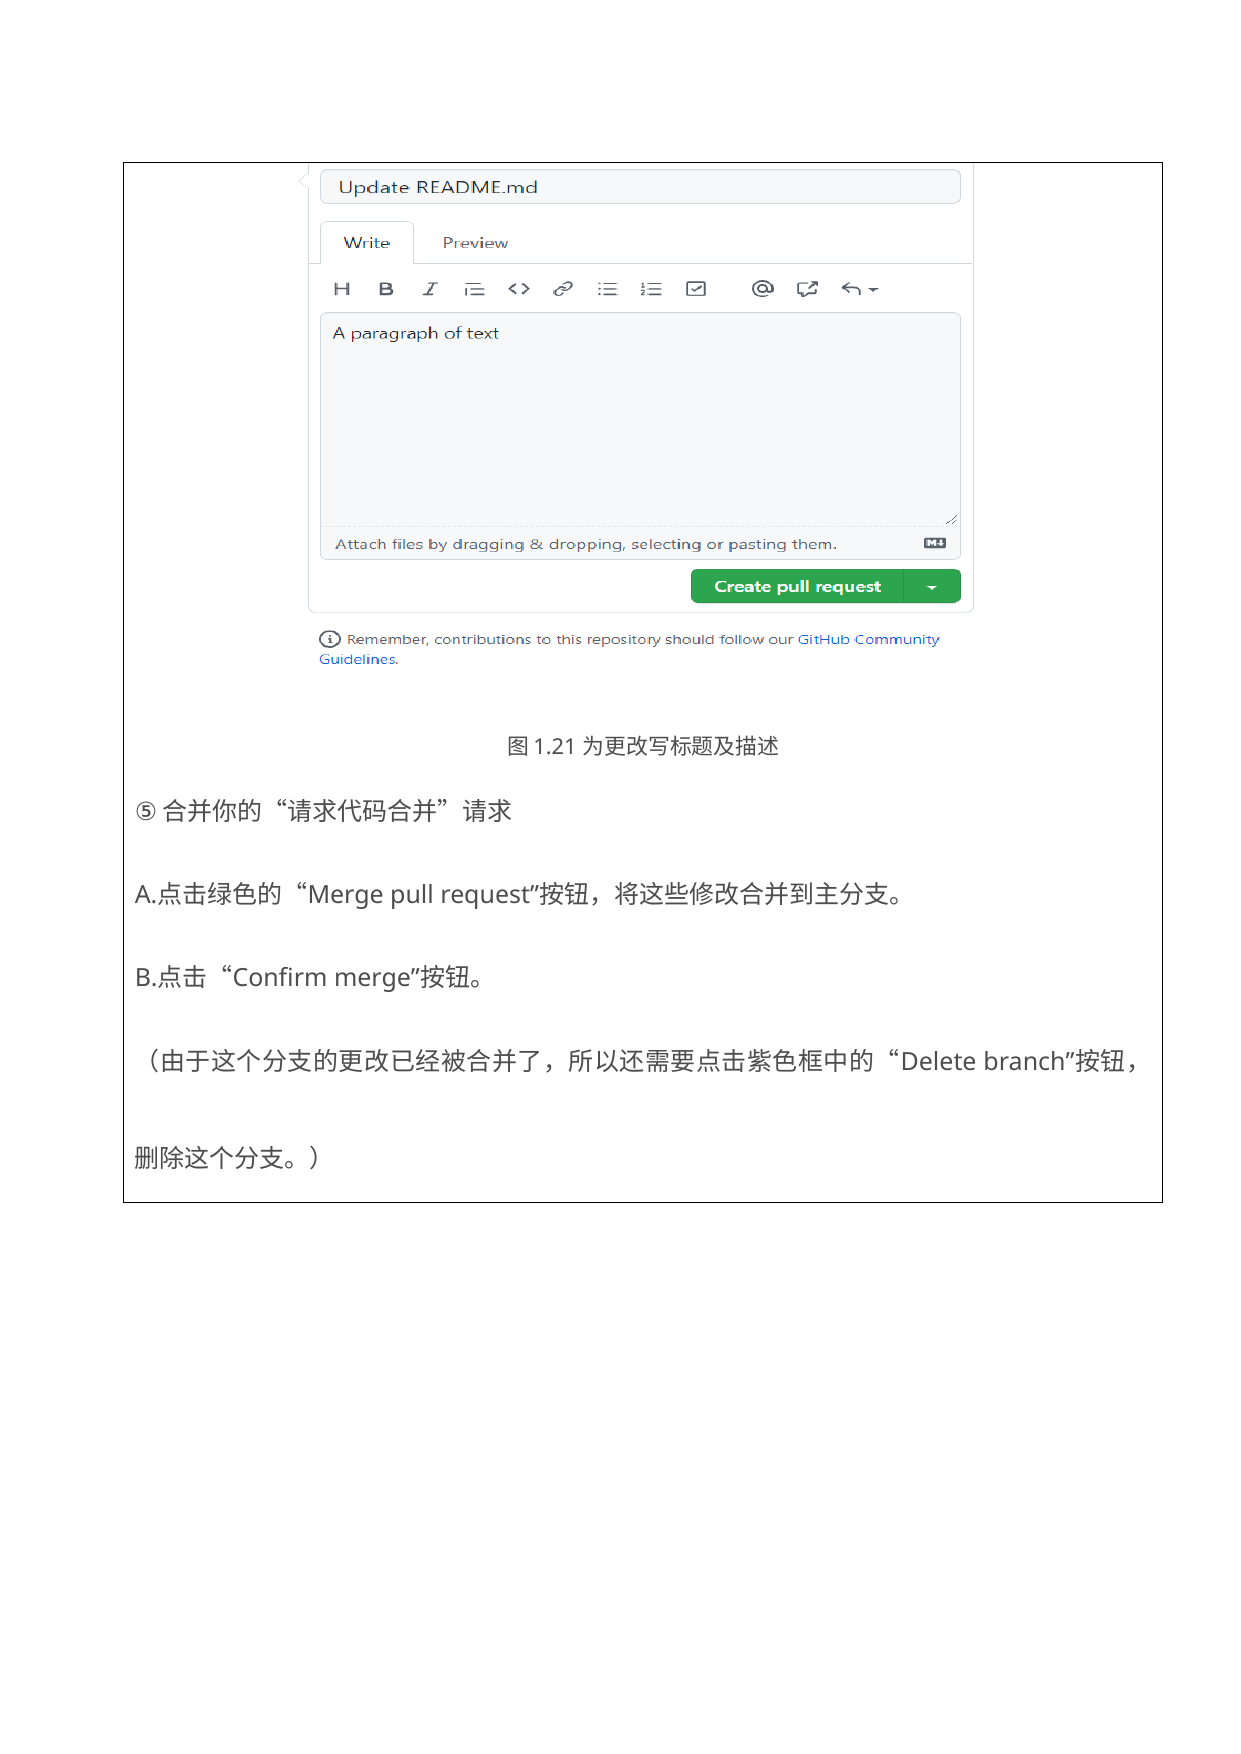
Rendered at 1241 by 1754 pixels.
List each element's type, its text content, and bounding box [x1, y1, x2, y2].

picture [296, 163, 990, 685]
table_cell 一、实验目的 1.通过自主学习配置实验所需环境。 2.安装git工具且申请账号，通过网络自主学习其基本使用方法。 3.回顾学习UML图并可熟练画出UML对象图及时序图。 二、材料与方法 PC机一台、GitHub、StarUML等 。 三、实验主要过程与结果 1.配置实验环境 （1）语言要求 C/C++、JAVA等。 （2）开发环境 内存8G及以上。 （3）IDE 选择使用IDEA。 （4）数据库 选择使用MySQL。 （5）辅助工具 （所需工具在此之前都进行过配置环境并安装，因此在此不进行赘述。） 2.安装git工具并进行自主学习。 （1）在其官方网站上寻到下载地址，并点击下载。 （2）下载完成后根据提示进行安装。 图1.1 阅读信息 图1.2 选择安装路径 图1.3 选择组件 图1.4 选择在开始菜单的文件夹 图1.5 调整路径环境 图1.6 配置行尾转换 图1.7 将终端模拟器配置与Git Bash一起使用 图1.8 额外的配置选项 图1.9 完成安装1 图1.10 完成安装2 （3）申请账号完成后进行登陆。 图1.11 成功登陆 （4）学习github的基本使用方法 ①创建自己的一个仓库 A.在页面的最右上角，头像的左边，点击“＋”，在弹出的下拉选项中选择“New repository”。 B.在仓库名称输入框中输入仓库名称：“A-X”并写一个简短的描述。 C.勾选“Initialize this repository with a README”，点击“Create repository”按钮，完成创建。 图1.12 创建仓库1 图1.13 创建仓库2 ②新建一个子分支 A.进入你的“X-A”仓库。 B.点击文件列表上方的写着“branch: master”的下拉框。 C.在输入框中输入新的分支名字“Anna-edits”。 D.点击下方蓝色背景的分支创建框或直接按键盘的“Enter”键。 图1.14 新建子分支Anna-edits 图1.15 成功新建子分支Anna-edits ③做出修改并提交 A.点击“README.md”文件，切换到“README.md”内容页面。 B.点击编辑框右上角的铅笔按钮，进入编辑界面，在编辑框中，写一些自己随意编辑的信息。 C.在下方的“提交更改”框中，输入你做出此次修改的备注说明。 D.点击下方的“Commit changes”按钮。 （这些更改只是针对于位于“Anna-edits”子分支中的 “README.md ”文件，所以现在这个分支上包含的内容和主分支上已经有所不同。） 图1.15 进入README.md 图1.16 做出修改 图1.17 提交修改 ④为更改的README文件发出“请求代码合并”请求 A.点击“Pull Request”选项卡按钮，切换到请求代码合并页面，点击绿色的“New pull request”按钮。 B.选择你创建的“Anna-edits”分支，与主分支进行比较。 C.在对比页面查看这些更改，确定它们就是你想要提交的。当你确定这些更改就是你所要的时候，点击绿色的“Create Pull Request”按钮。 D.为更改做一个简单的标题和描述，当写完备注描述之后点击“Create pull request”按钮。 图1.18请求代码合并页面 图1.19 创建的子分支与主分支比较 图1.20 查看更改 图1.21 为更改写标题及描述 ⑤合并你的“请求代码合并”请求 A.点击绿色的“Merge pull request”按钮，将这些修改合并到主分支。 B.点击“Confirm merge”按钮。 （由于这个分支的更改已经被合并了，所以还需要点击紫色框中的“Delete branch”按钮，删除这个分支。） 图1.22 将修改合并到主分支 图1.23 删除子分支 （5）将仓库连入本地文件夹下 ①在D盘建立了一个Test空文件夹，双击进入文件夹。 图1.24 建立Test空文件夹 ②双击打开桌面上的Git Bash图标，使用命令行进入项目所在目录。 cd D:/Test（或者先进入所在目录，然后右击，在所弹出的操作列表里点击Git Bash Here） 图1.25 进入项目所在目录 ③复制自己的git链接，并以git clone https://github.com/hui-Xx9/A-X.git的形式输入到命令框。 图1.26 将仓库连入本地 图1.27 查看Test文件夹 （test文件夹下面多了一个项目的文件夹，里面的文件就是我们在github上的所有文件。） （6）进行简单测试并建立远程仓库 ①进行用户设置 图1.28 用户设置并测试 ②ls命令 图1.29 ls命令测试 ③建立远程仓库 A.寻找本地SSH keys值。 图1.30 寻找SSH keys值 B.在网页版中点击进入设置settings并找到SSH and GPG keys选项。 图1.31 找到SSH and GPG keys选项 C.进入后点击网页右上角的New SSH keys，并输入密钥名称和密钥（将.pub后缀的文件中的内容复制） 。 图1.32 输入密钥名称和密钥 图1.33 图1.34 成功建立新的SSH （点击Add SSH key后出现了如图1.33所示的情况，将登陆密码输入即可。） D.在Git Bash中输入ssh -T git@github.com检测是否成功绑定。 图1.35 成功绑定 3.用UML工具画出我校每人每天体温测量上报系统的一个对象图和一个时序图。 （1）UML对象图 （2）UML时序图 4.个人Git链接： 四、分析讨论 1.通过自主学习逐步熟悉了Git工具并学会基本的使用方法。 2.Git命令 （1）git pull命令 用来拉取该分支内容，与本地做为对比，防止冲突。 （2）git add命令 用来将所要更新的文件，添加到git队列中，以备后续的提交。 （3）git commit -am命令 用来做提交准备，-am后面跟上注释，可以让其他人看到本次为什么做出更改，此时并没有提交上去。 （4）git push命令 真正地将所更改的文件提交到分支中。 3.通过自主回顾UML图的分类，再次熟悉UML类图、对象图以及时序图。 五、教师评阅 [124, 163, 1162, 1202]
